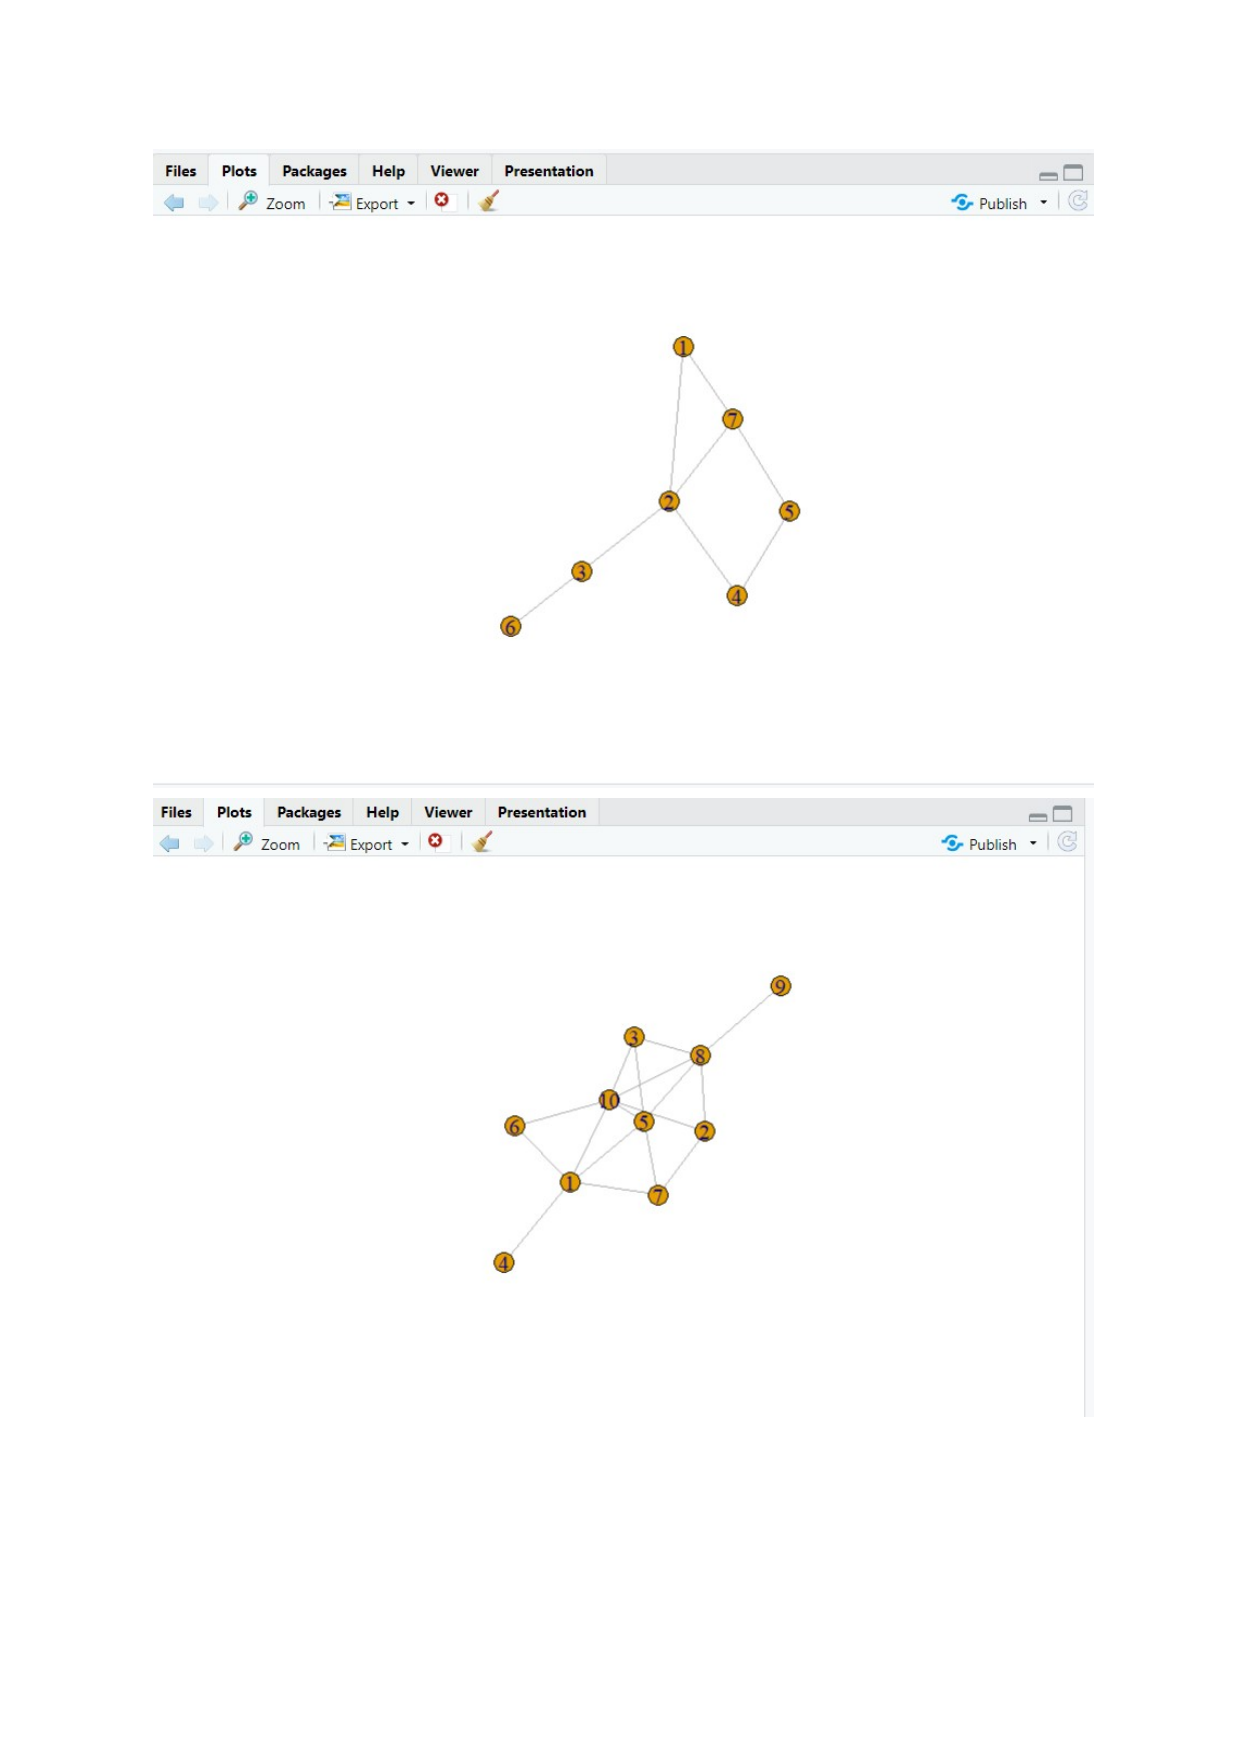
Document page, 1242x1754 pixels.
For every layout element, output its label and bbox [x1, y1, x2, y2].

picture [153, 149, 1094, 788]
picture [153, 798, 1094, 1417]
